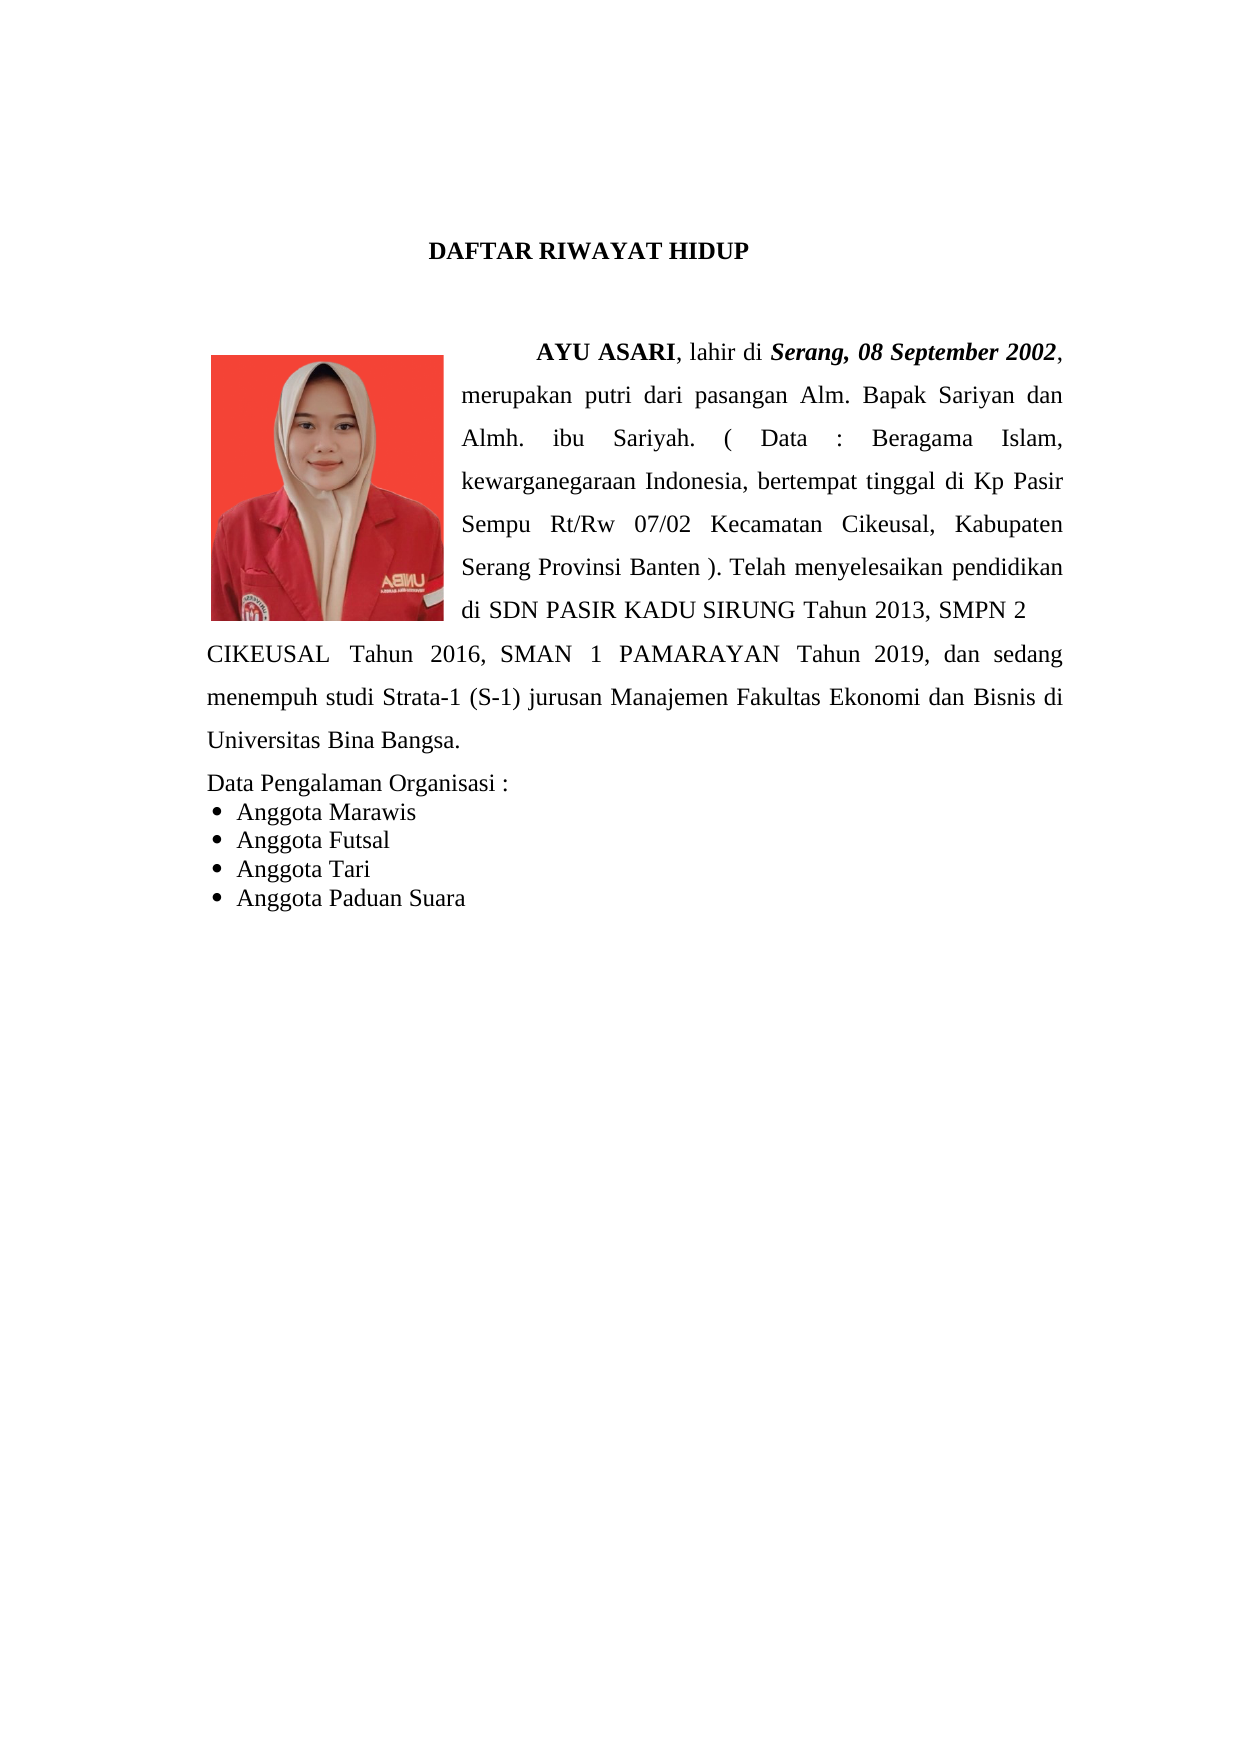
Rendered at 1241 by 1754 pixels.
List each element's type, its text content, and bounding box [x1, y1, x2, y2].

text Data Pengalaman Organisasi : [207, 768, 1063, 797]
list Anggota Tari [213, 854, 1063, 883]
text DAFTAR RIWAYAT HIDUP [428, 236, 1063, 265]
list Anggota Futsal [213, 826, 1063, 854]
text AYU ASARI, lahir di Serang, 08 September 2002, merupakan putri dari pasangan Alm. Bapak Sariyan dan Almh. ibu Sariyah. ( Data : Beragama Islam, kewarganegaraan Indonesia, bertempat tinggal di Kp Pasir Sempu Rt/Rw 07/02 Kecamatan Cikeusal, Kabupaten Serang Provinsi Banten ). Telah menyelesaikan pendidikan di SDN PASIR KADU SIRUNG Tahun 2013, SMPN 2 [461, 337, 1063, 624]
text CIKEUSAL Tahun 2016, SMAN 1 PAMARAYAN Tahun 2019, dan sedang menempuh studi Strata-1 (S-1) jurusan Manajemen Fakultas Ekonomi dan Bisnis di Universitas Bina Bangsa. [207, 639, 1063, 754]
picture [211, 355, 444, 621]
list Anggota Paduan Suara [213, 883, 1063, 912]
list Anggota Marawis [213, 797, 1063, 826]
